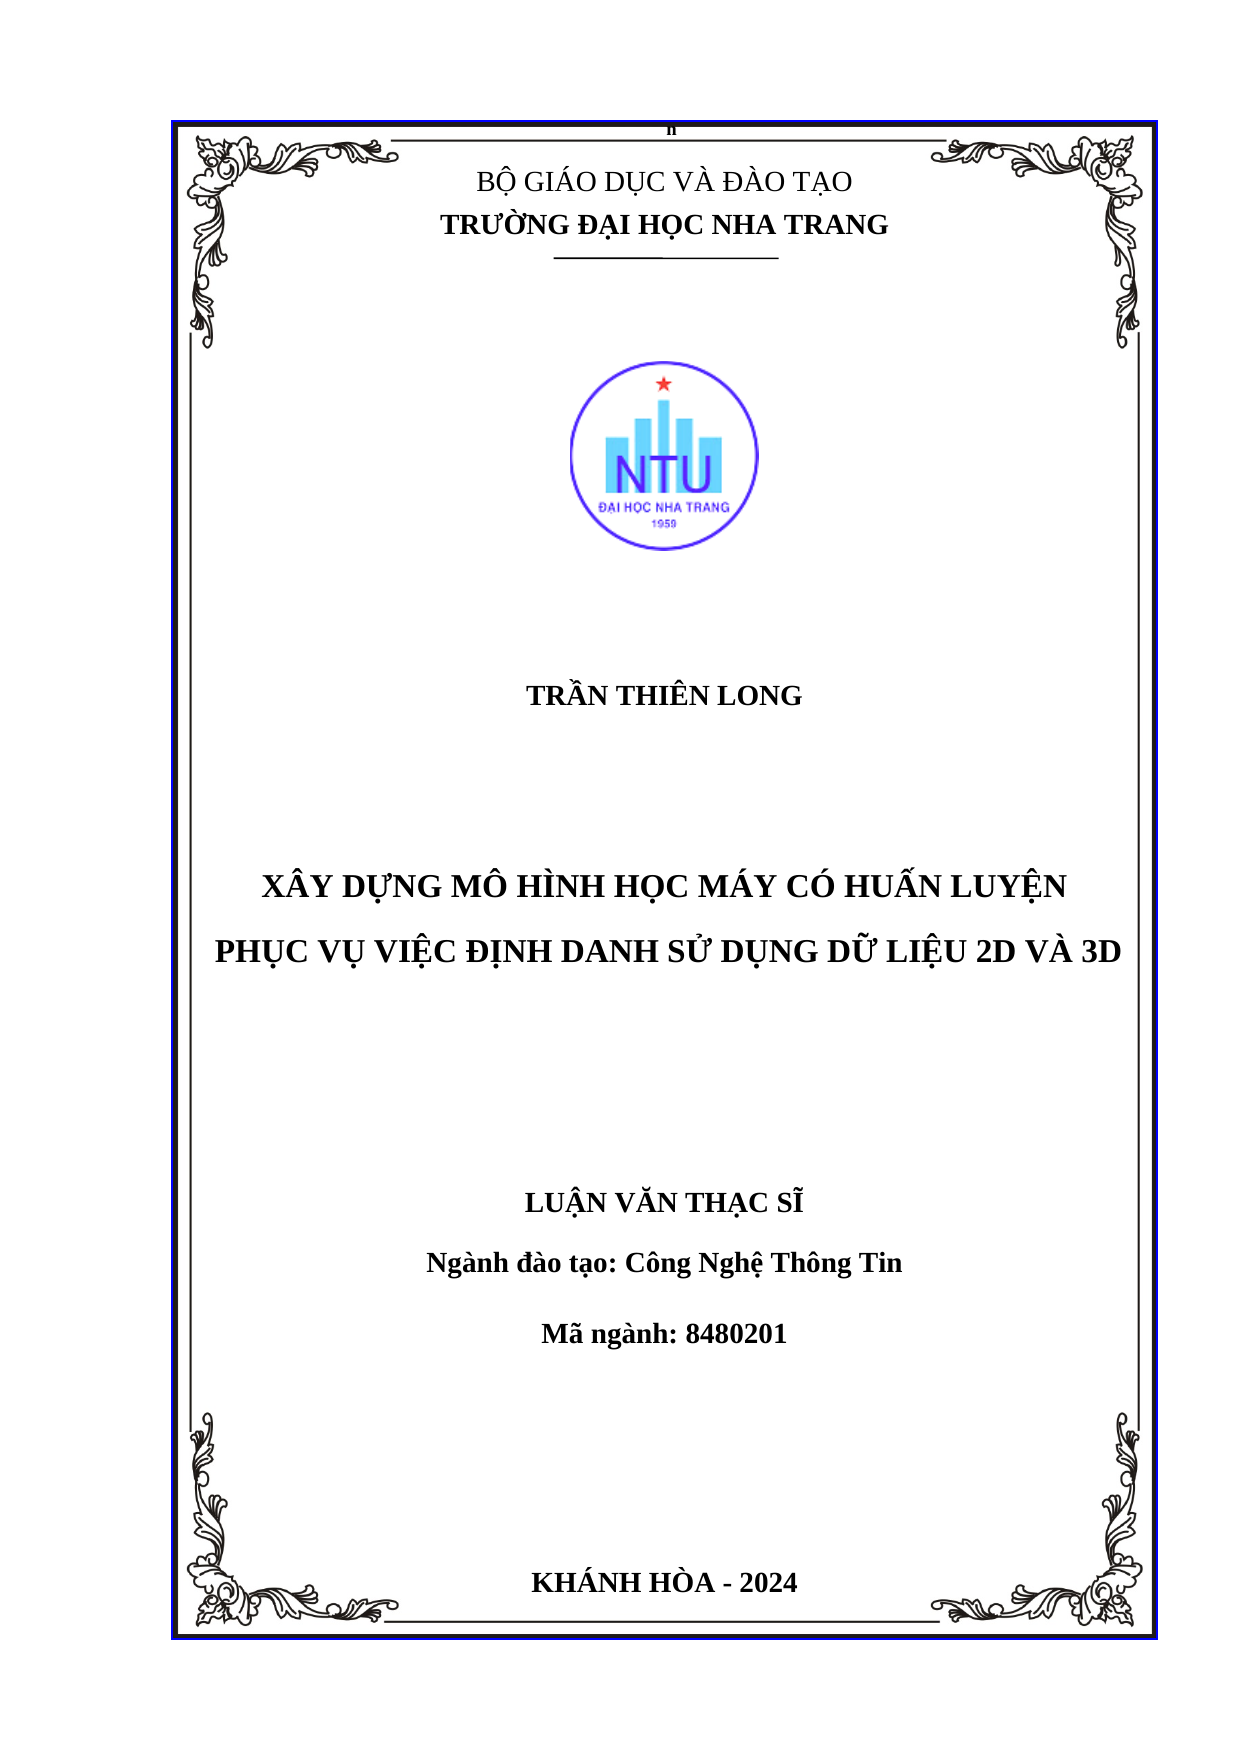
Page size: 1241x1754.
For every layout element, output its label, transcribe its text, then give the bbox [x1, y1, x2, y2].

text Mã ngành: 8480201 [177, 1316, 1152, 1350]
text n [177, 118, 1152, 140]
text BỘ GIÁO DỤC VÀ ĐÀO TẠO [177, 164, 1152, 197]
text KHÁNH HÒA - 2024 [177, 1565, 1152, 1599]
text TRẦN THIÊN LONG [177, 678, 1152, 712]
text Ngành đào tạo: Công Nghệ Thông Tin [177, 1245, 1152, 1278]
text XÂY DỰNG MÔ HÌNH HỌC MÁY CÓ HUẤN LUYỆN [177, 867, 1152, 905]
picture [173, 122, 1156, 1638]
text TRƯỜNG ĐẠI HỌC NHA TRANG [177, 207, 1152, 241]
text PHỤC VỤ VIỆC ĐỊNH DANH SỬ DỤNG DỮ LIỆU 2D VÀ 3D [177, 932, 1152, 970]
text LUẬN VĂN THẠC SĨ [177, 1186, 1152, 1219]
